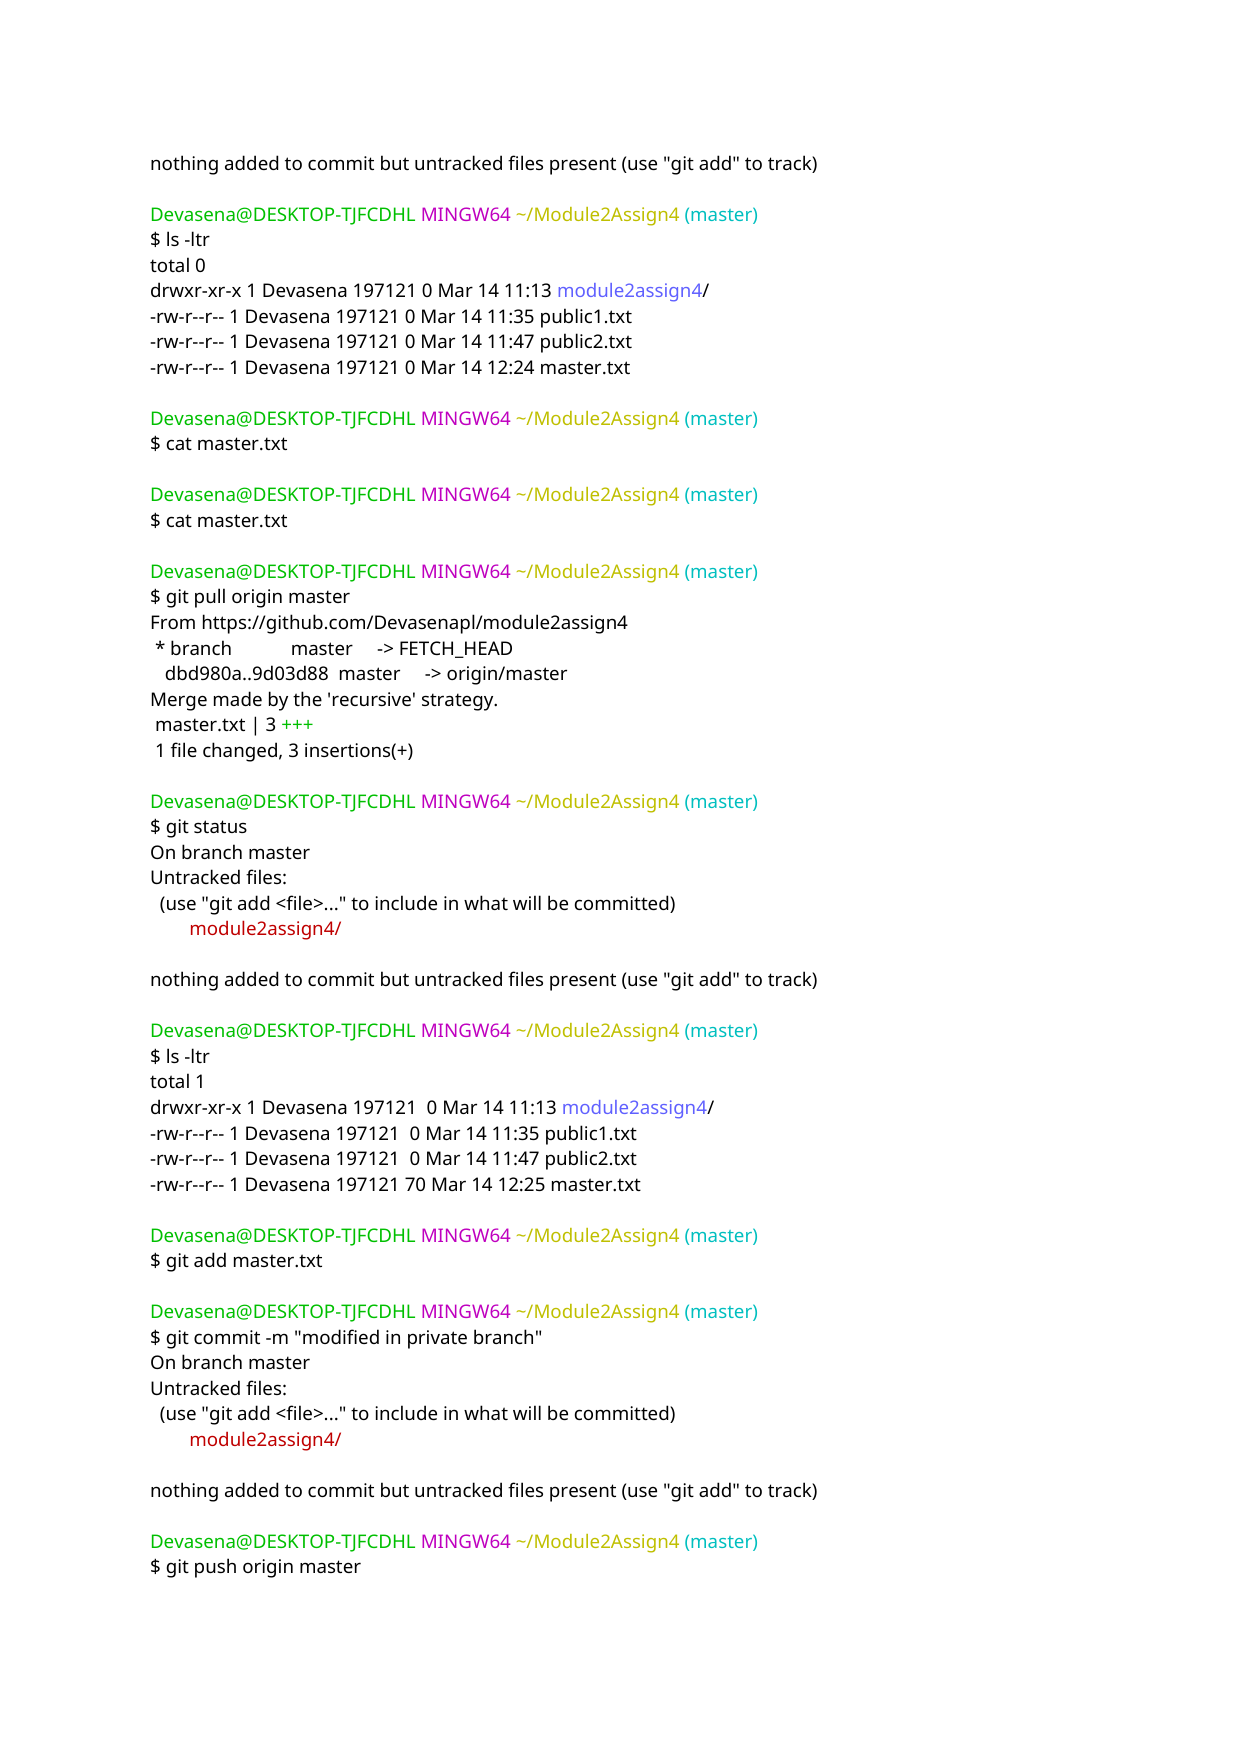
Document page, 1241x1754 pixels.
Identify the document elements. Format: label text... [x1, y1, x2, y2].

text $ git pull origin master [150, 584, 1090, 609]
text -rw-r--r-- 1 Devasena 197121 0 Mar 14 11:47 public2.txt [150, 329, 1090, 354]
text Devasena@DESKTOP-TJFCDHL MINGW64 ~/Module2Assign4 (master) [150, 788, 1090, 813]
text -rw-r--r-- 1 Devasena 197121 0 Mar 14 12:24 master.txt [150, 354, 1090, 380]
text Devasena@DESKTOP-TJFCDHL MINGW64 ~/Module2Assign4 (master) [150, 405, 1090, 431]
text nothing added to commit but untracked files present (use "git add" to track) [150, 967, 1090, 992]
text Untracked files: [150, 864, 1090, 890]
text On branch master [150, 839, 1090, 864]
text -rw-r--r-- 1 Devasena 197121 0 Mar 14 11:35 public1.txt [150, 303, 1090, 329]
text $ ls -ltr [150, 227, 1090, 252]
text Devasena@DESKTOP-TJFCDHL MINGW64 ~/Module2Assign4 (master) [150, 482, 1090, 507]
text total 1 [150, 1069, 1090, 1094]
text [150, 201, 1090, 227]
text (use "git add <file>..." to include in what will be committed) [150, 890, 1090, 916]
text 1 file changed, 3 insertions(+) [150, 737, 1090, 762]
text module2assign4/ [150, 916, 1090, 941]
text $ git add master.txt [150, 1247, 1090, 1273]
text nothing added to commit but untracked files present (use "git add" to track) [150, 1477, 1090, 1503]
text $ ls -ltr [150, 1043, 1090, 1069]
text $ cat master.txt [150, 507, 1090, 533]
text $ git status [150, 813, 1090, 839]
text On branch master [150, 1349, 1090, 1375]
text Devasena@DESKTOP-TJFCDHL MINGW64 ~/Module2Assign4 (master) [150, 558, 1090, 584]
text Merge made by the 'recursive' strategy. [150, 686, 1090, 711]
text $ git commit -m "modified in private branch" [150, 1324, 1090, 1349]
text module2assign4/ [150, 1426, 1090, 1452]
text (use "git add <file>..." to include in what will be committed) [150, 1401, 1090, 1426]
text nothing added to commit but untracked files present (use "git add" to track) [150, 150, 1090, 176]
text From https://github.com/Devasenapl/module2assign4 [150, 609, 1090, 635]
text Devasena@DESKTOP-TJFCDHL MINGW64 ~/Module2Assign4 (master) [150, 1222, 1090, 1247]
text dbd980a..9d03d88 master -> origin/master [150, 660, 1090, 686]
text -rw-r--r-- 1 Devasena 197121 0 Mar 14 11:47 public2.txt [150, 1145, 1090, 1171]
text -rw-r--r-- 1 Devasena 197121 0 Mar 14 11:35 public1.txt [150, 1120, 1090, 1145]
text $ git push origin master [150, 1554, 1090, 1579]
text Devasena@DESKTOP-TJFCDHL MINGW64 ~/Module2Assign4 (master) [150, 1018, 1090, 1043]
text total 0 [150, 252, 1090, 278]
text drwxr-xr-x 1 Devasena 197121 0 Mar 14 11:13 module2assign4/ [150, 1094, 1090, 1120]
text -rw-r--r-- 1 Devasena 197121 70 Mar 14 12:25 master.txt [150, 1171, 1090, 1196]
text Devasena@DESKTOP-TJFCDHL MINGW64 ~/Module2Assign4 (master) [150, 1528, 1090, 1554]
text master.txt | 3 +++ [150, 711, 1090, 737]
text Devasena@DESKTOP-TJFCDHL MINGW64 ~/Module2Assign4 (master) [150, 1298, 1090, 1324]
text drwxr-xr-x 1 Devasena 197121 0 Mar 14 11:13 module2assign4/ [150, 278, 1090, 303]
text $ cat master.txt [150, 431, 1090, 456]
text * branch master -> FETCH_HEAD [150, 635, 1090, 660]
text Untracked files: [150, 1375, 1090, 1401]
